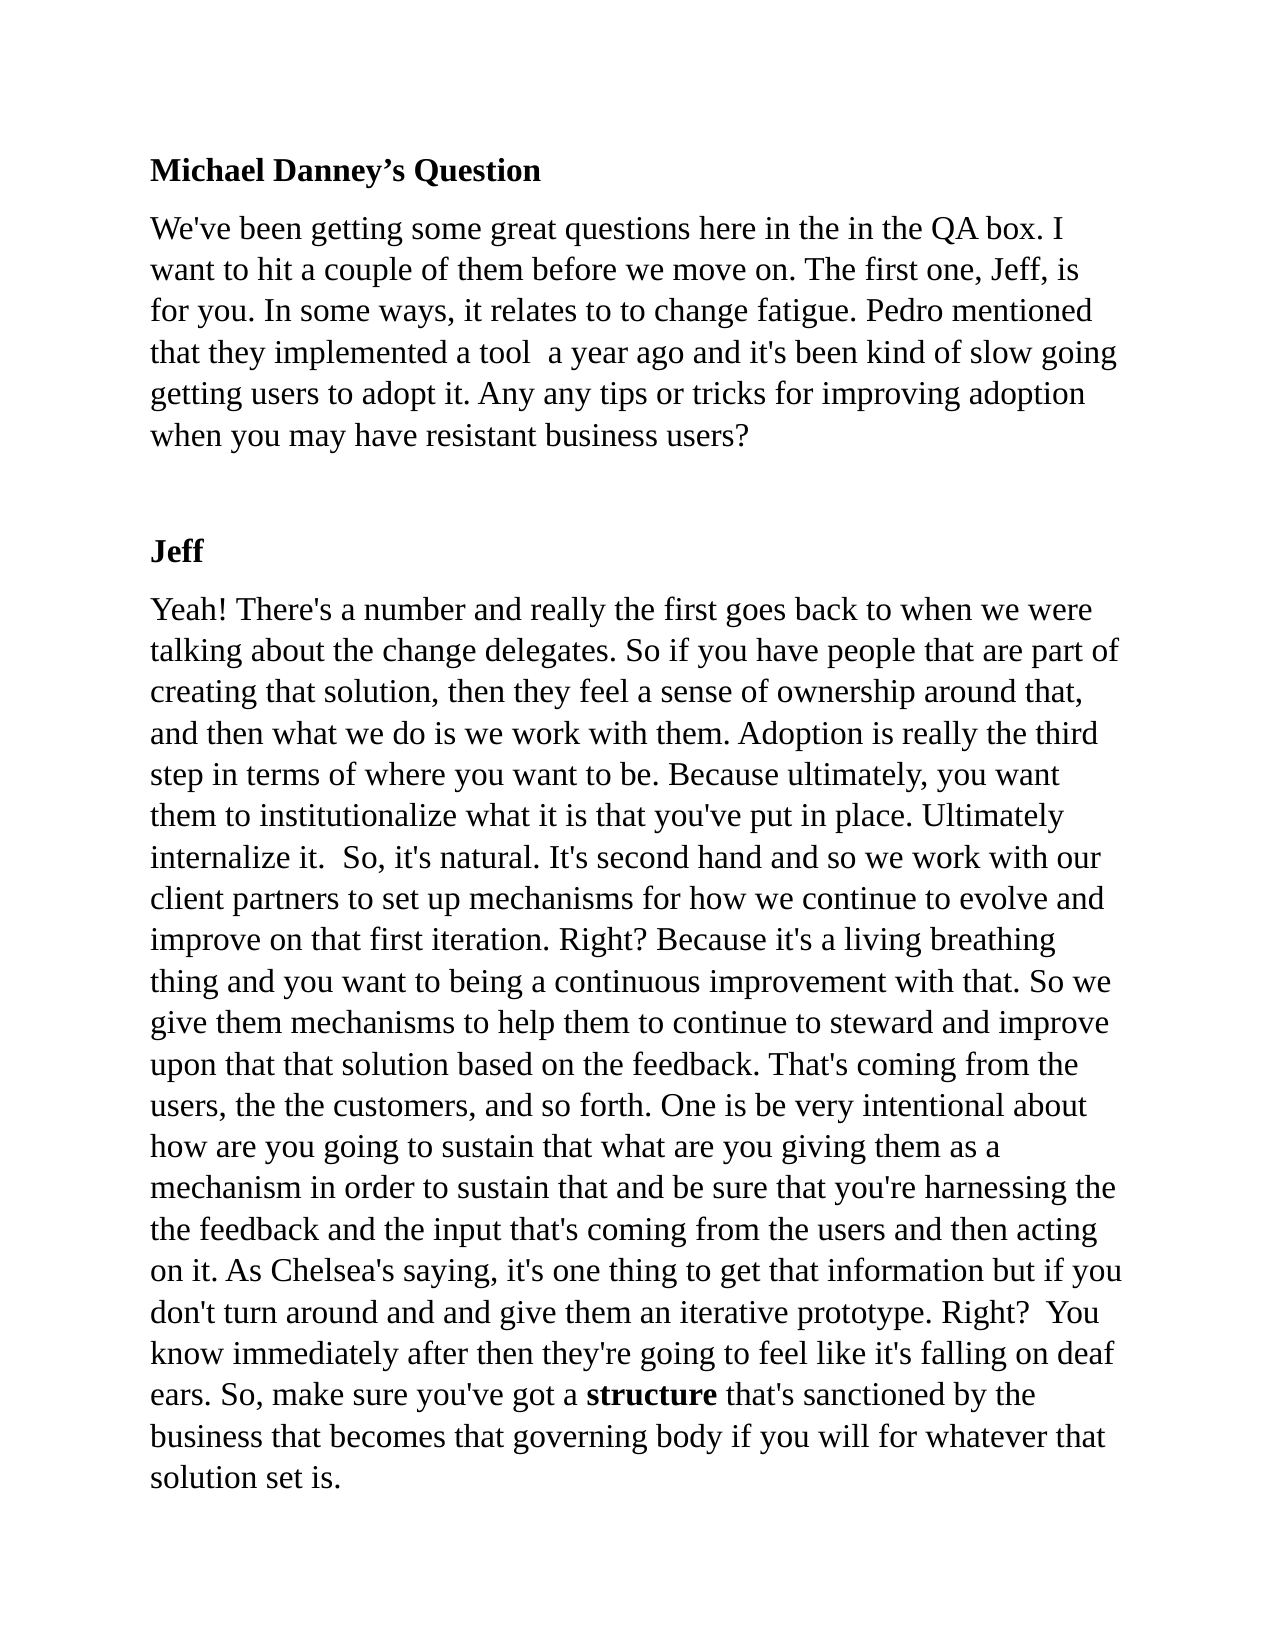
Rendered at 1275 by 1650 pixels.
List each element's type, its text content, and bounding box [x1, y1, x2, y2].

text Michael Danney’s Question [150, 150, 1125, 188]
text Jeff [150, 531, 1125, 569]
text Yeah! There's a number and really the first goes back to when we were talking about the change delegates. So if you have people that are part of creating that solution, then they feel a sense of ownership around that, and then what we do is we work with them. Adoption is really the third step in terms of where you want to be. Because ultimately, you want them to institutionalize what it is that you've put in place. Ultimately internalize it. So, it's natural. It's second hand and so we work with our client partners to set up mechanisms for how we continue to evolve and improve on that first iteration. Right? Because it's a living breathing thing and you want to being a continuous improvement with that. So we give them mechanisms to help them to continue to steward and improve upon that that solution based on the feedback. That's coming from the users, the the customers, and so forth. One is be very intentional about how are you going to sustain that what are you giving them as a mechanism in order to sustain that and be sure that you're harnessing the the feedback and the input that's coming from the users and then acting on it. As Chelsea's saying, it's one thing to get that information but if you don't turn around and and give them an iterative prototype. Right? You know immediately after then they're going to feel like it's falling on deaf ears. So, make sure you've got a structure that's sanctioned by the business that becomes that governing body if you will for whatever that solution set is. [150, 589, 1125, 1496]
text We've been getting some great questions here in the in the QA box. I want to hit a couple of them before we move on. The first one, Jeff, is for you. In some ways, it relates to to change fatigue. Pedro mentioned that they implemented a tool a year ago and it's been kind of slow going getting users to adopt it. Any any tips or tricks for improving adoption when you may have resistant business users? [150, 208, 1125, 453]
